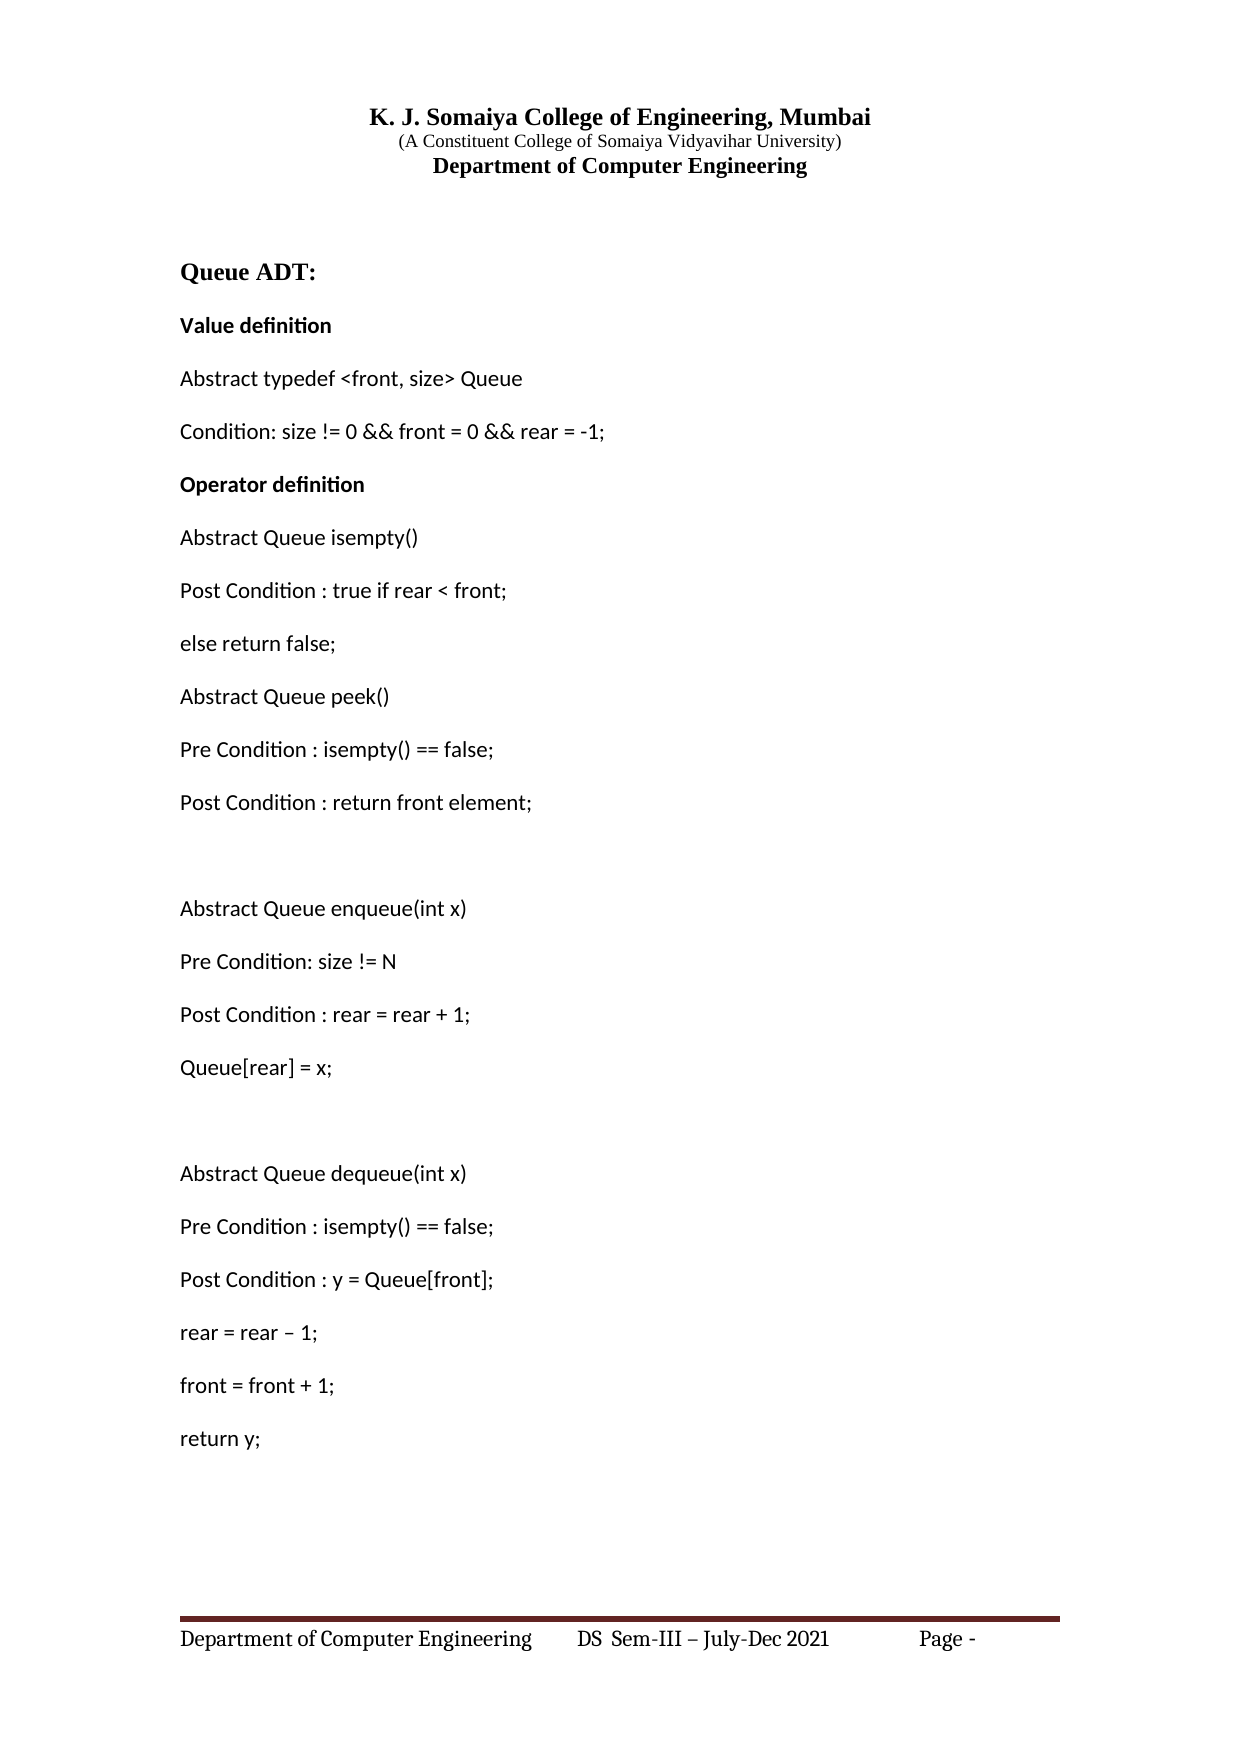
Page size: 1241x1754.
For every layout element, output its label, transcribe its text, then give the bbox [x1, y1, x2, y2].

text Post Condition : true if rear < front; [180, 576, 1060, 604]
text return y; [180, 1424, 1060, 1453]
text Queue ADT: [180, 257, 1060, 286]
text Abstract Queue isempty() [180, 523, 1060, 551]
text front = front + 1; [180, 1372, 1060, 1399]
text rear = rear – 1; [180, 1318, 1060, 1347]
text Condition: size != 0 && front = 0 && rear = -1; [180, 417, 1060, 445]
text Value definition [180, 311, 1060, 339]
text Abstract Queue dequeue(int x) [180, 1159, 1060, 1187]
text Pre Condition: size != N [180, 947, 1060, 975]
text Post Condition : return front element; [180, 788, 1060, 816]
text Post Condition : rear = rear + 1; [180, 1000, 1060, 1028]
text Abstract Queue peek() [180, 682, 1060, 710]
text Abstract typedef <front, size> Queue [180, 364, 1060, 392]
text Post Condition : y = Queue[front]; [180, 1266, 1060, 1293]
text Queue[rear] = x; [180, 1053, 1060, 1081]
text Operator definition [180, 470, 1060, 498]
text Abstract Queue enqueue(int x) [180, 894, 1060, 922]
text Pre Condition : isempty() == false; [180, 735, 1060, 763]
text else return false; [180, 629, 1060, 657]
text Pre Condition : isempty() == false; [180, 1212, 1060, 1241]
